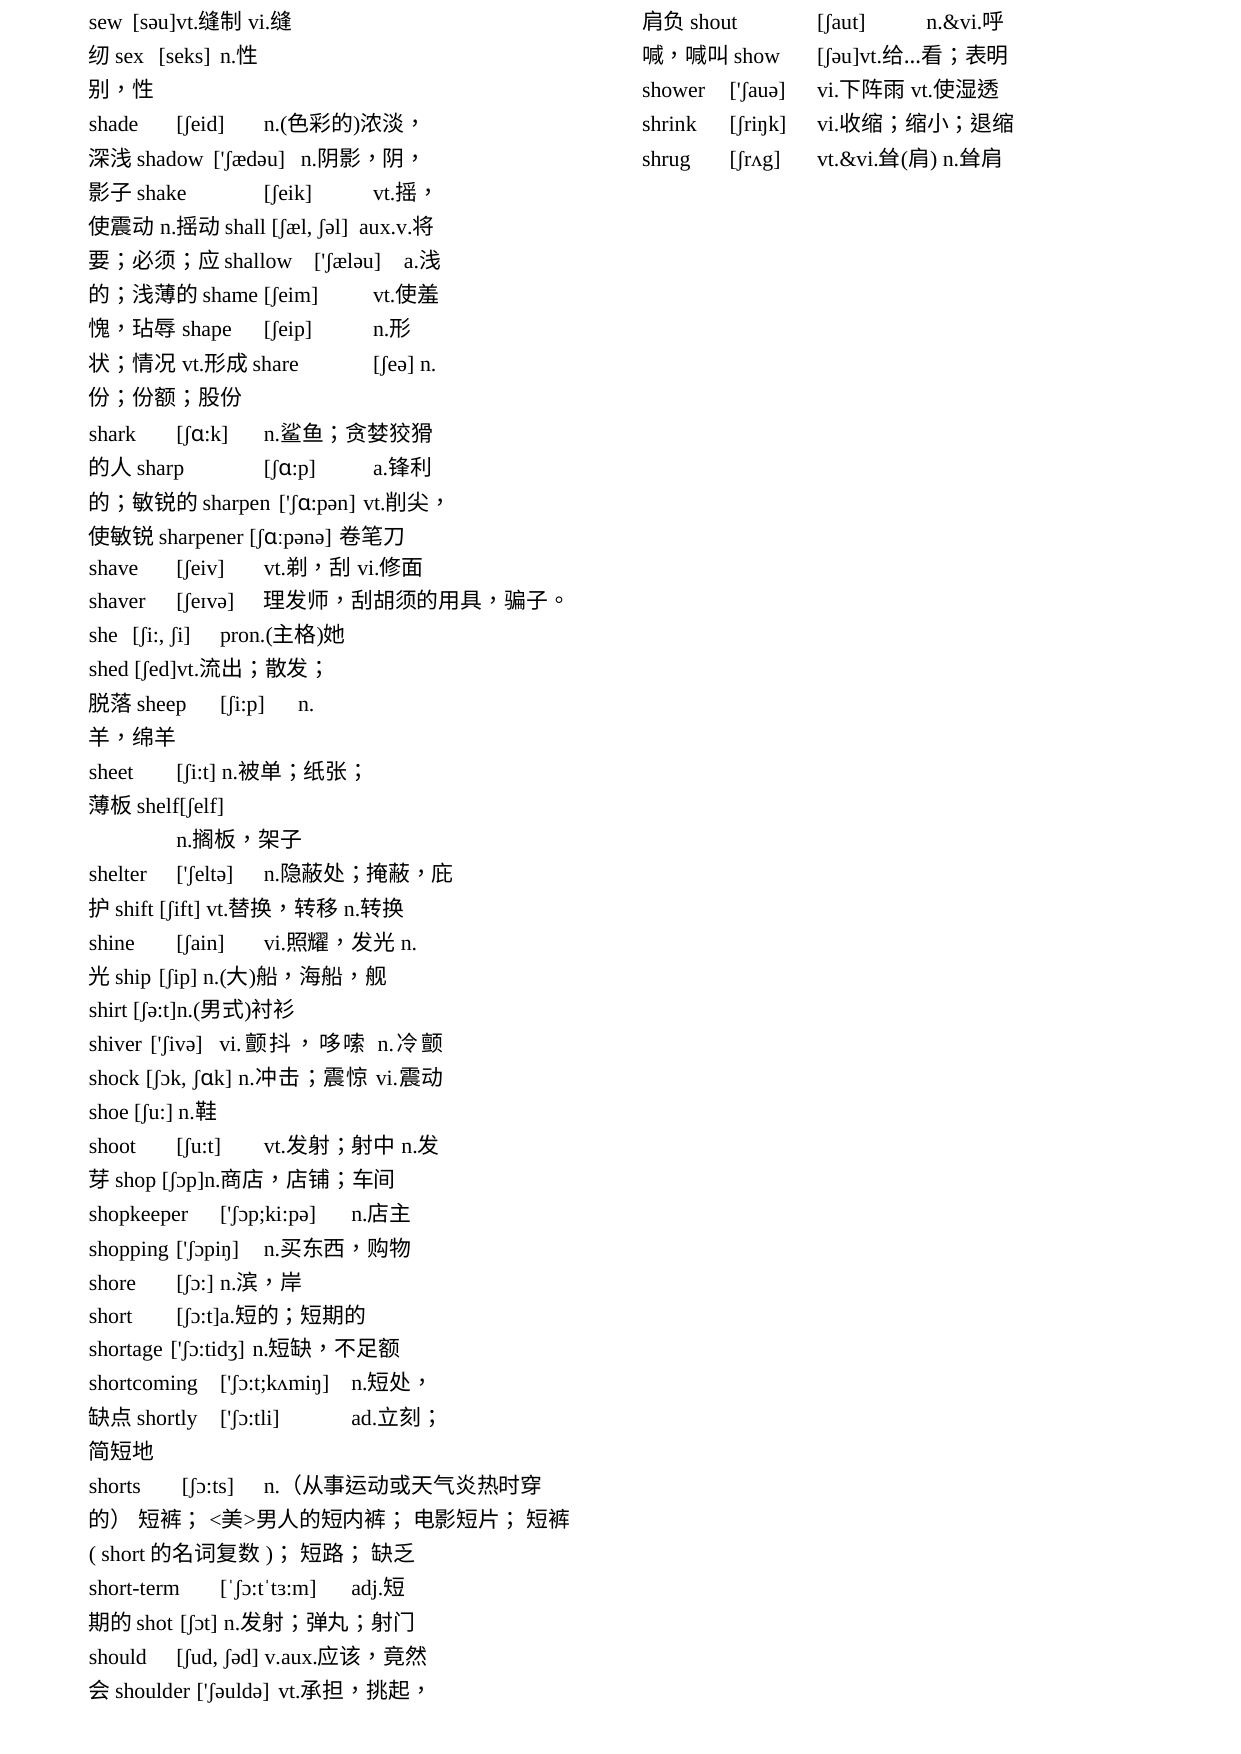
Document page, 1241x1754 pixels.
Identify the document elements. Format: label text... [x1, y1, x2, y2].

text shiver ['ʃivə] vi.颤抖，哆嗦 n.冷颤shock [ʃɔk, ʃɑk] n.冲击；震惊 vi.震动shoe [ʃu:] n.鞋 [88, 1027, 443, 1126]
text should [ʃud, ʃəd] v.aux.应该，竟然会shoulder ['ʃəuldə] vt.承担，挑起，肩负shout [ʃaut] n.&vi.呼喊，喊叫show [ʃəu]vt.给…看；表明 [88, 1641, 438, 1705]
text shoot [ʃu:t] vt.发射；射中 n.发芽shop [ʃɔp]n.商店，店铺；车间shopkeeper ['ʃɔp;ki:pə] n.店主shopping ['ʃɔpiŋ] n.买东西，购物 shore [ʃɔ:] n.滨，岸 [88, 1130, 443, 1296]
text should [ʃud, ʃəd] v.aux.应该，竟然会shoulder ['ʃəuldə] vt.承担，挑起，肩负shout [ʃaut] n.&vi.呼喊，喊叫show [ʃəu]vt.给…看；表明 [642, 6, 1015, 70]
text shower ['ʃauə] vi.下阵雨 vt.使湿透shrink [ʃriŋk] vi.收缩；缩小；退缩shrug [ʃrʌg] vt.&vi.耸(肩) n.耸肩 [642, 74, 1015, 172]
text shelter ['ʃeltə] n.隐蔽处；掩蔽，庇护shift [ʃift] vt.替换，转移 n.转换 [88, 858, 454, 922]
text shade [ʃeid] n.(色彩的)浓淡，深浅shadow ['ʃædəu] n.阴影，阴，影子shake [ʃeik] vt.摇，使震动 n.摇动shall [ʃæl, ʃəl] aux.v.将要；必须；应shallow ['ʃæləu] a.浅的；浅薄的shame [ʃeim] vt.使羞愧，玷辱 shape [ʃeip] n.形状；情况 vt.形成share [ʃeə] n.份；份额；股份 [88, 108, 446, 412]
text sheet [ʃi:t] n.被单；纸张；薄板shelf[ʃelf] n.搁板，架子 [88, 756, 388, 854]
text shorts [ʃɔ:ts] n.（从事运动或天气炎热时穿的） 短裤； <美>男人的短内裤； 电影短片； 短裤( short 的名词复数 )； 短路； 缺乏 [88, 1470, 573, 1568]
text shortage ['ʃɔ:tidʒ] n.短缺，不足额shortcoming ['ʃɔ:t;kʌmiŋ] n.短处，缺点shortly ['ʃɔ:tli] ad.立刻；简短地 [88, 1333, 454, 1466]
text she [ʃi:, ʃi] pron.(主格)她shed [ʃed]vt.流出；散发；脱落sheep [ʃi:p] n.羊，绵羊 [88, 619, 350, 752]
text short-term [ˈʃɔ:tˈtɜ:m] adj.短期的shot [ʃɔt] n.发射；弹丸；射门 [88, 1572, 426, 1636]
text sew [səu]vt.缝制 vi.缝纫sex [seks] n.性别，性 [88, 6, 301, 104]
text shark [ʃɑ:k] n.鲨鱼；贪婪狡猾的人sharp [ʃɑ:p] a.锋利的；敏锐的sharpen ['ʃɑ:pən] vt.削尖，使敏锐sharpener [ʃɑːpənə] 卷笔刀 [88, 418, 454, 550]
text shine [ʃain] vi.照耀，发光 n.光ship [ʃip] n.(大)船，海船，舰 [88, 927, 422, 991]
text shaver [ʃeɪvə] 理发师，刮胡须的用具，骗子。 [88, 585, 590, 615]
text shave [ʃeiv] vt.剃，刮 vi.修面 [88, 555, 590, 581]
text shirt [ʃə:t]n.(男式)衬衫 [88, 995, 590, 1023]
text short [ʃɔ:t]a.短的；短期的 [88, 1301, 590, 1329]
